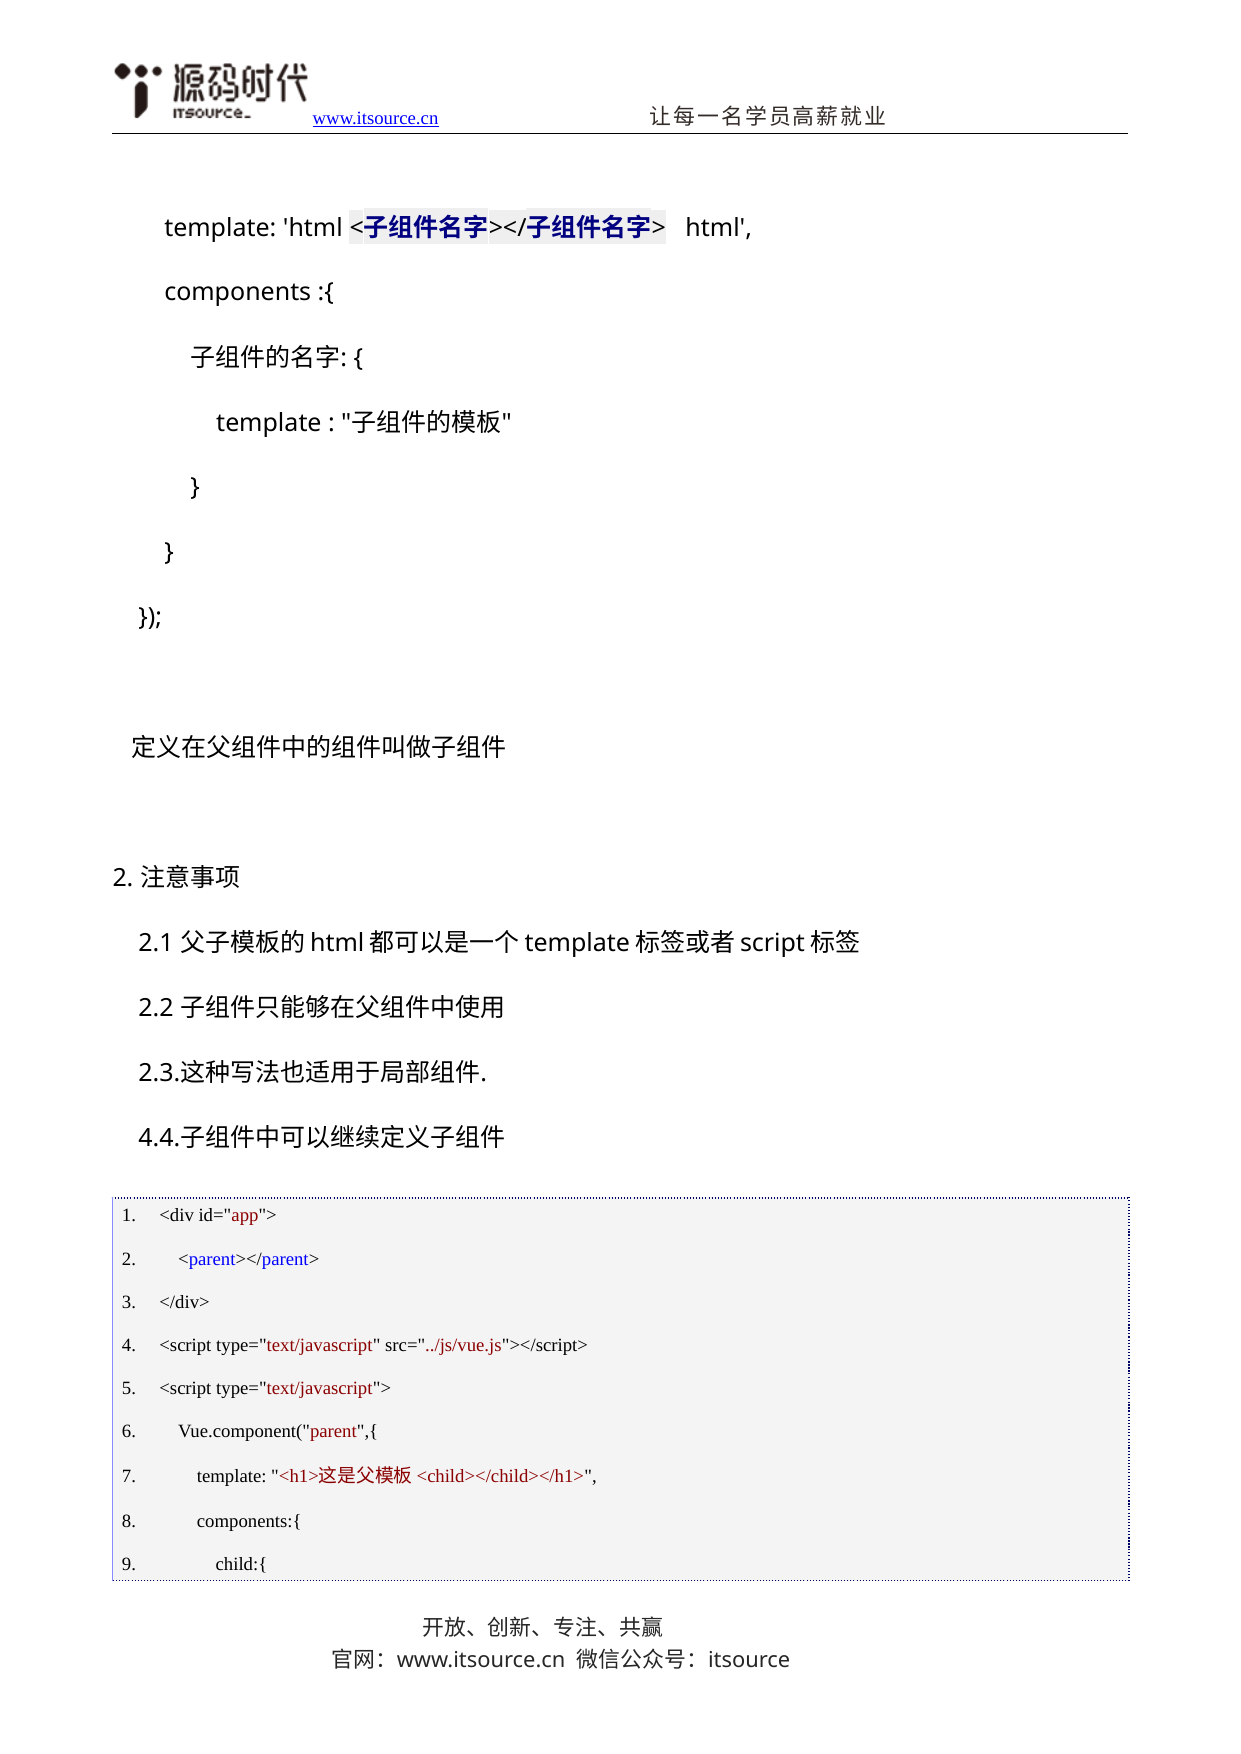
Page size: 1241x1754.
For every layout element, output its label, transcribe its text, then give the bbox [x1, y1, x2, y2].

list <div id="app"> [113, 1197, 1129, 1231]
list <parent></parent> [113, 1240, 1129, 1274]
list child:{ [113, 1546, 1129, 1581]
list components:{ [113, 1503, 1129, 1537]
list Vue.component("parent",{ [113, 1413, 1129, 1447]
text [112, 193, 1128, 1168]
picture [112, 59, 313, 125]
list </div> [113, 1284, 1129, 1318]
list <script type="text/javascript" src="../js/vue.js"></script> [113, 1327, 1129, 1361]
list template: "<h1>这是父模板 <child></child></h1>", [113, 1457, 1129, 1491]
list <script type="text/javascript"> [113, 1370, 1129, 1404]
